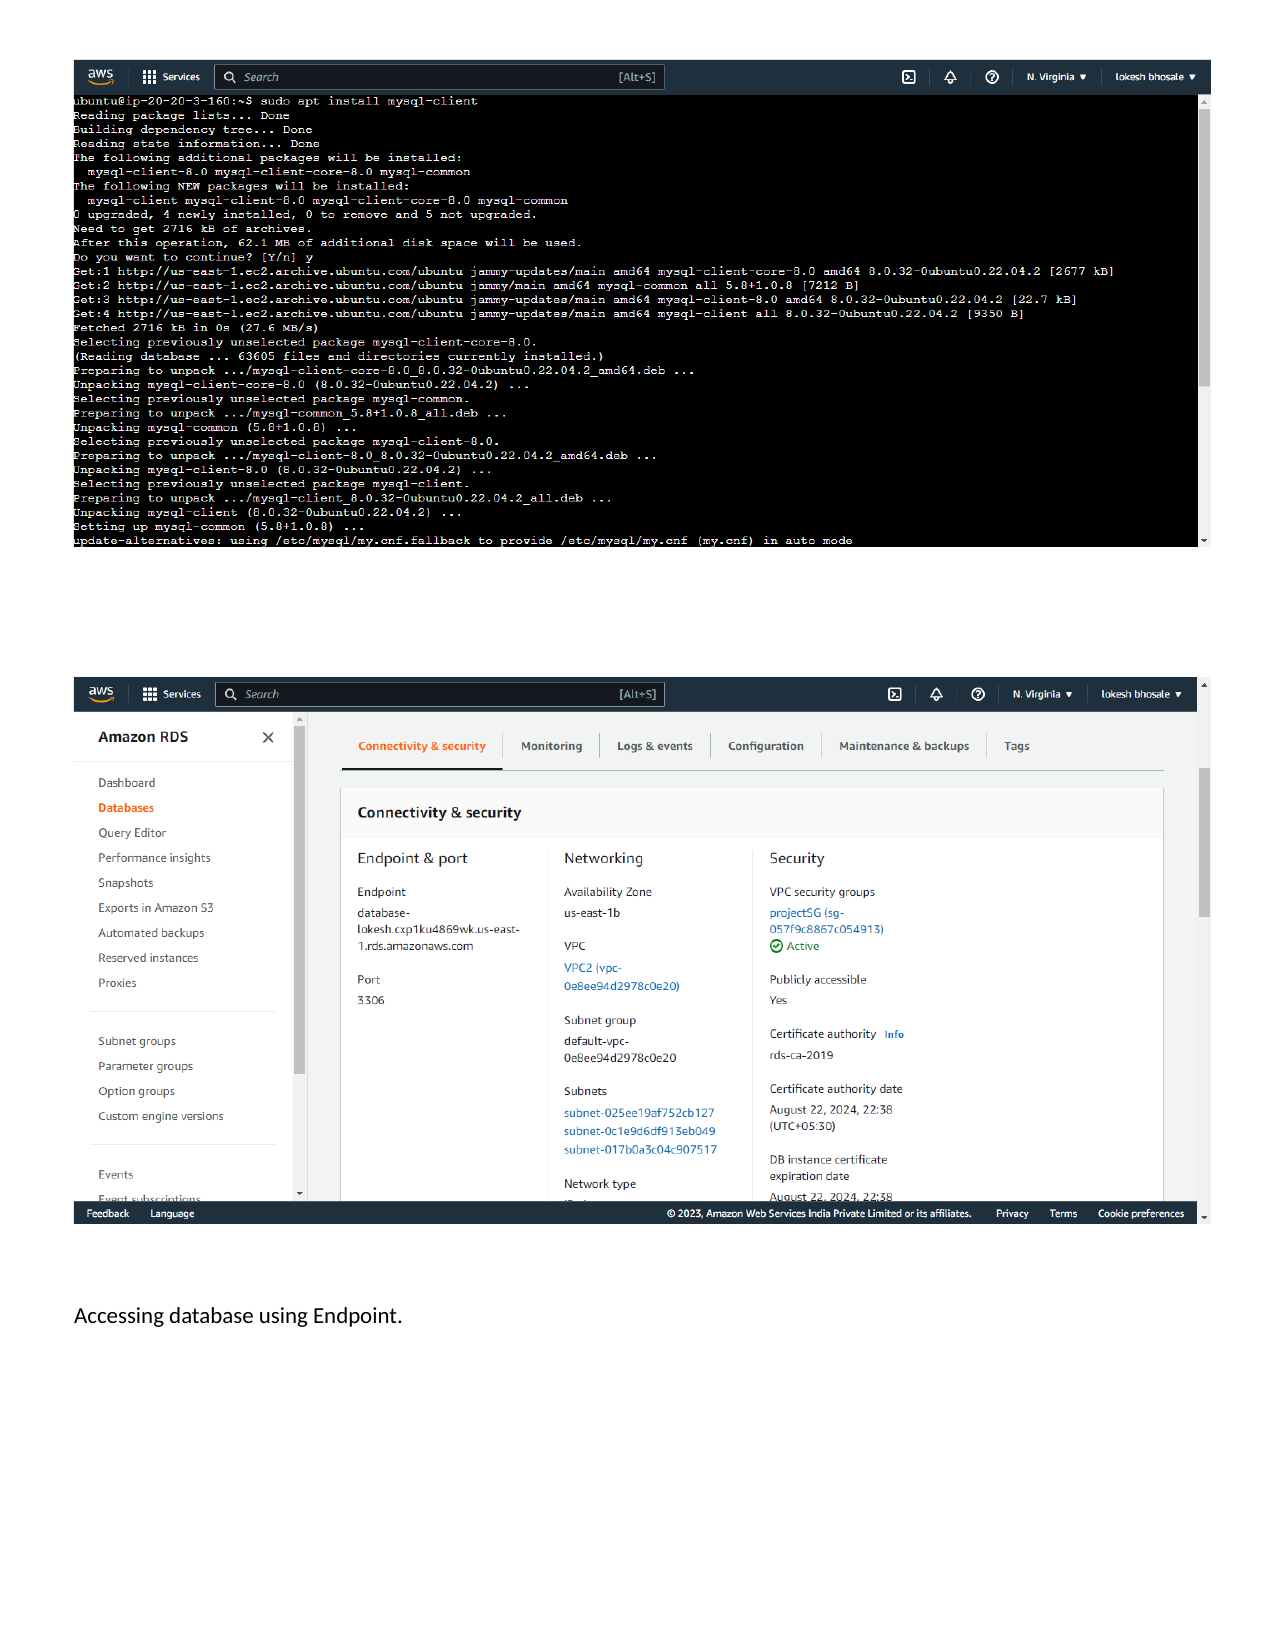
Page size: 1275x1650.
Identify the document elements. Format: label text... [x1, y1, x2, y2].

picture [73, 677, 1211, 1224]
picture [73, 59, 1211, 547]
text Accessing database using Endpoint. [74, 1302, 1211, 1329]
